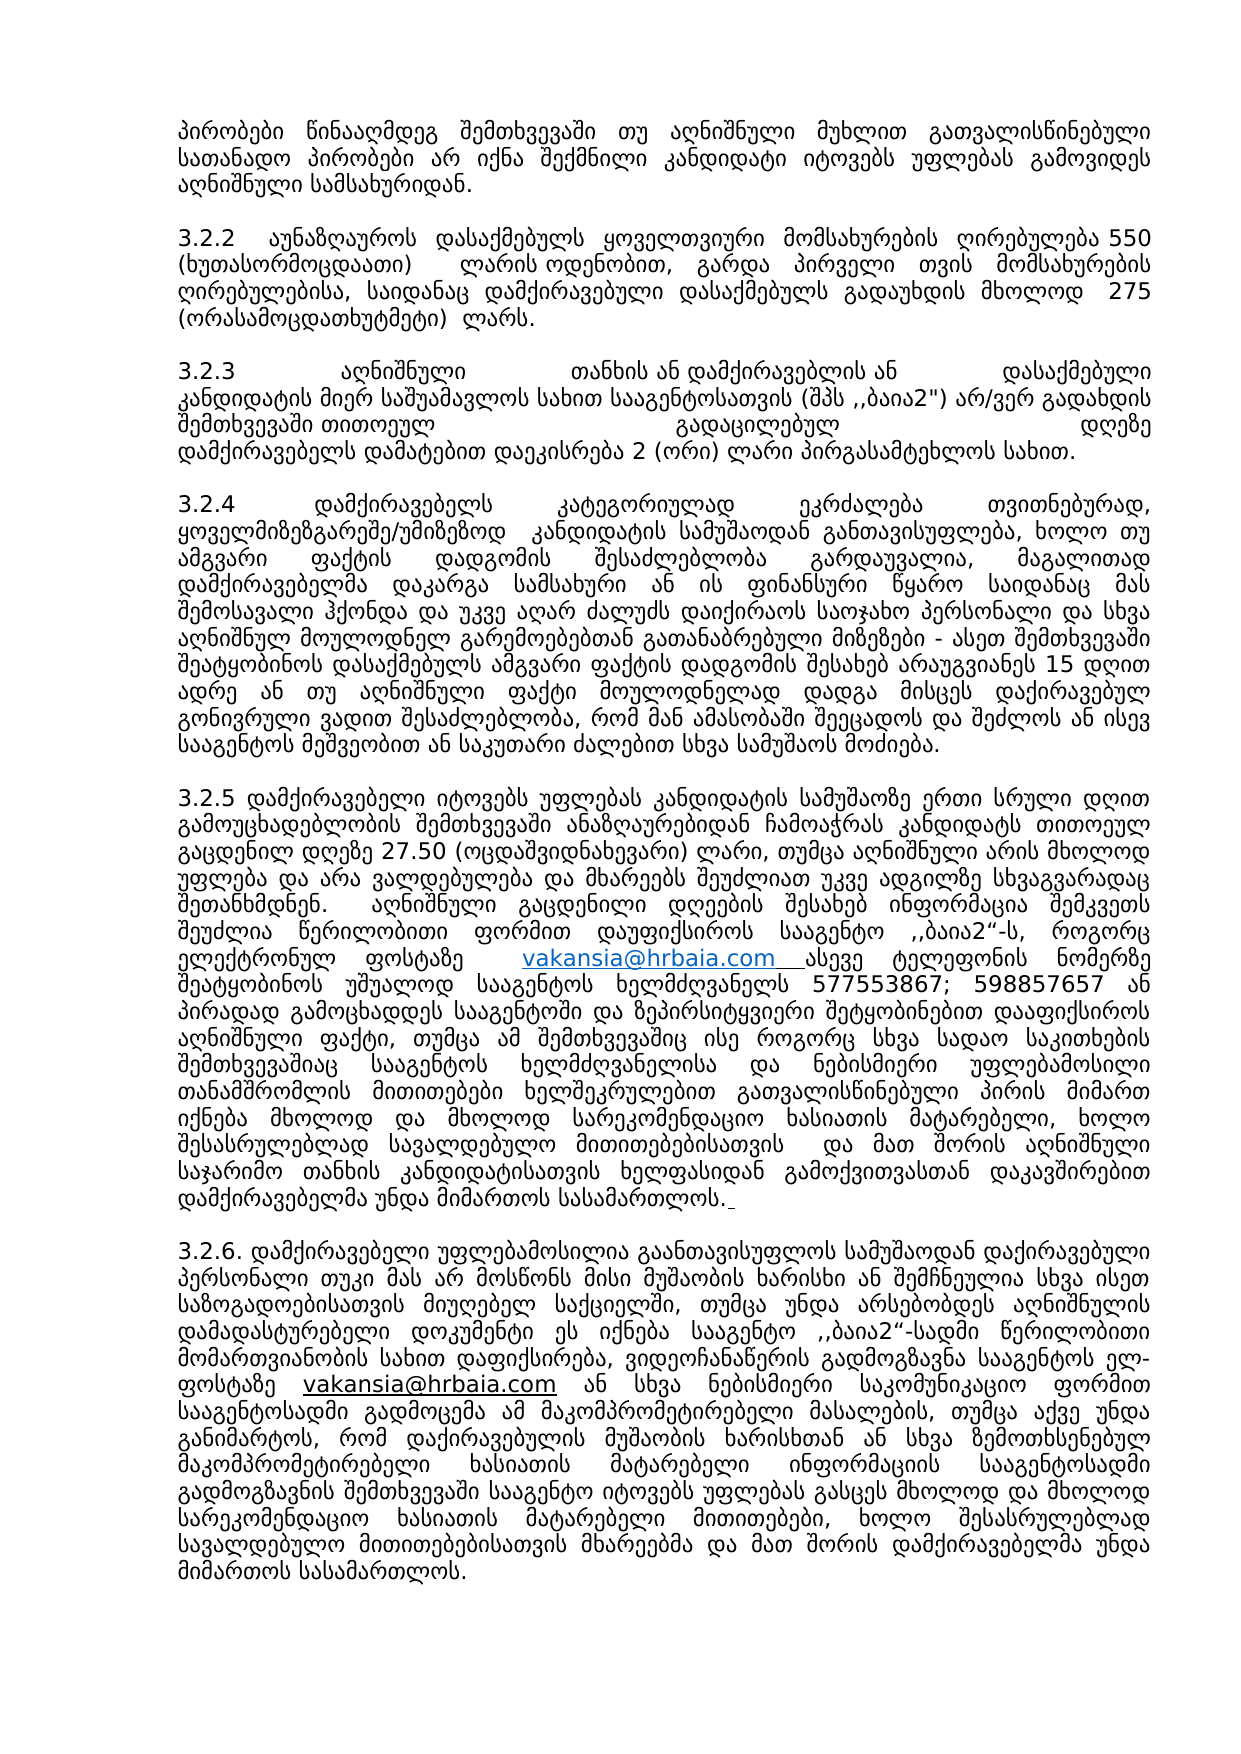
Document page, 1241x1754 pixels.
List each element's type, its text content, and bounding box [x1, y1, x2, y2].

text 3.2.2 აუნაზღაუროს დასაქმებულს ყოველთვიური მომსახურების ღირებულება 550 (ხუთასორმოცდაათი) ლარის ოდენობით, გარდა პირველი თვის მომსახურების ღირებულებისა, საიდანაც დამქირავებული დასაქმებულს გადაუხდის მხოლოდ 275 (ორასამოცდათხუტმეტი) ლარს. [177, 225, 1152, 331]
text 3.2.3 აღნიშნული თანხის ან დამქირავებლის ან დასაქმებული კანდიდატის მიერ საშუამავლოს სახით სააგენტოსათვის (შპს ,,ბაია2") არ/ვერ გადახდის შემთხვევაში თითოეულ გადაცილებულ დღეზე დამქირავებელს დამატებით დაეკისრება 2 (ორი) ლარი პირგასამტეხლოს სახით. [177, 358, 1152, 465]
text 3.2.5 დამქირავებელი იტოვებს უფლებას კანდიდატის სამუშაოზე ერთი სრული დღით გამოუცხადებლობის შემთხვევაში ანაზღაურებიდან ჩამოაჭრას კანდიდატს თითოეულ გაცდენილ დღეზე 27.50 (ოცდაშვიდნახევარი) ლარი, თუმცა აღნიშნული არის მხოლოდ უფლება და არა ვალდებულება და მხარეებს შეუძლიათ უკვე ადგილზე სხვაგვარადაც შეთანხმდნენ. აღნიშნული გაცდენილი დღეების შესახებ ინფორმაცია შემკვეთს შეუძლია წერილობითი ფორმით დაუფიქსიროს სააგენტო ,,ბაია2“-ს, როგორც ელექტრონულ ფოსტაზე vakansia@hrbaia.com ასევე ტელეფონის ნომერზე შეატყობინოს უშუალოდ სააგენტოს ხელმძღვანელს 577553867; 598857657 ან პირადად გამოცხადდეს სააგენტოში და ზეპირსიტყვიერი შეტყობინებით დააფიქსიროს აღნიშნული ფაქტი, თუმცა ამ შემთხვევაშიც ისე როგორც სხვა სადაო საკითხების შემთხვევაშიაც სააგენტოს ხელმძღვანელისა და ნებისმიერი უფლებამოსილი თანამშრომლის მითითებები ხელშეკრულებით გათვალისწინებული პირის მიმართ იქნება მხოლოდ და მხოლოდ სარეკომენდაციო ხასიათის მატარებელი, ხოლო შესასრულებლად სავალდებულო მითითებებისათვის და მათ შორის აღნიშნული საჯარიმო თანხის კანდიდატისათვის ხელფასიდან გამოქვითვასთან დაკავშირებით დამქირავებელმა უნდა მიმართოს სასამართლოს. [177, 785, 1152, 1211]
text 3.2.6. დამქირავებელი უფლებამოსილია გაანთავისუფლოს სამუშაოდან დაქირავებული პერსონალი თუკი მას არ მოსწონს მისი მუშაობის ხარისხი ან შემჩნეულია სხვა ისეთ საზოგადოებისათვის მიუღებელ საქციელში, თუმცა უნდა არსებობდეს აღნიშნულის დამადასტურებელი დოკუმენტი ეს იქნება სააგენტო ,,ბაია2“-სადმი წერილობითი მომართვიანობის სახით დაფიქსირება, ვიდეოჩანაწერის გადმოგზავნა სააგენტოს ელ-ფოსტაზე vakansia@hrbaia.com ან სხვა ნებისმიერი საკომუნიკაციო ფორმით სააგენტოსადმი გადმოცემა ამ მაკომპრომეტირებელი მასალების, თუმცა აქვე უნდა განიმარტოს, რომ დაქირავებულის მუშაობის ხარისხთან ან სხვა ზემოთხსენებულ მაკომპრომეტირებელი ხასიათის მატარებელი ინფორმაციის სააგენტოსადმი გადმოგზავნის შემთხვევაში სააგენტო იტოვებს უფლებას გასცეს მხოლოდ და მხოლოდ სარეკომენდაციო ხასიათის მატარებელი მითითებები, ხოლო შესასრულებლად სავალდებულო მითითებებისათვის მხარეებმა და მათ შორის დამქირავებელმა უნდა მიმართოს სასამართლოს. [177, 1238, 1152, 1585]
text 3.2.1 დასაქმებულს შეუქმნას მუშაობისათვის სათანადო პირობები (ისეთი ელემენტარული მაგალითად როგორიცაა ზამთარში ბინაში იყოს გათბობა, ხოლო ზაფხულში კი კონდიცირება ან გაგრილების სხვა ელემენტარული საშუალება, კანდიდატის მოვალეობებში სარეცხის გარეცხვის მოვალეობის არსებობის შემთხვევაში შესაძლებლობა იყოს სარეცხი მანქანით და არა ხელით გარეცხვის საშუალება და მსგავსი აღნიშნულთან გათანაბრებული ელემენტარული საყოფაცხოვრებო პირობები...) დაიცვას მისი უფლებები, ხელშეკრულებით გათვალისწინებული სამუშაო გრაფიკი და პირობები წინააღმდეგ შემთხვევაში თუ აღნიშნული მუხლით გათვალისწინებული სათანადო პირობები არ იქნა შექმნილი კანდიდატი იტოვებს უფლებას გამოვიდეს აღნიშნული სამსახურიდან. [473, 118, 1152, 198]
text 3.2.4 დამქირავებელს კატეგორიულად ეკრძალება თვითნებურად, ყოველმიზეზგარეშე/უმიზეზოდ კანდიდატის სამუშაოდან განთავისუფლება, ხოლო თუ ამგვარი ფაქტის დადგომის შესაძლებლობა გარდაუვალია, მაგალითად დამქირავებელმა დაკარგა სამსახური ან ის ფინანსური წყარო საიდანაც მას შემოსავალი ჰქონდა და უკვე აღარ ძალუძს დაიქირაოს საოჯახო პერსონალი და სხვა აღნიშნულ მოულოდნელ გარემოებებთან გათანაბრებული მიზეზები - ასეთ შემთხვევაში შეატყობინოს დასაქმებულს ამგვარი ფაქტის დადგომის შესახებ არაუგვიანეს 15 დღით ადრე ან თუ აღნიშნული ფაქტი მოულოდნელად დადგა მისცეს დაქირავებულ გონივრული ვადით შესაძლებლობა, რომ მან ამასობაში შეეცადოს და შეძლოს ან ისევ სააგენტოს მეშვეობით ან საკუთარი ძალებით სხვა სამუშაოს მოძიება. [177, 491, 1152, 758]
